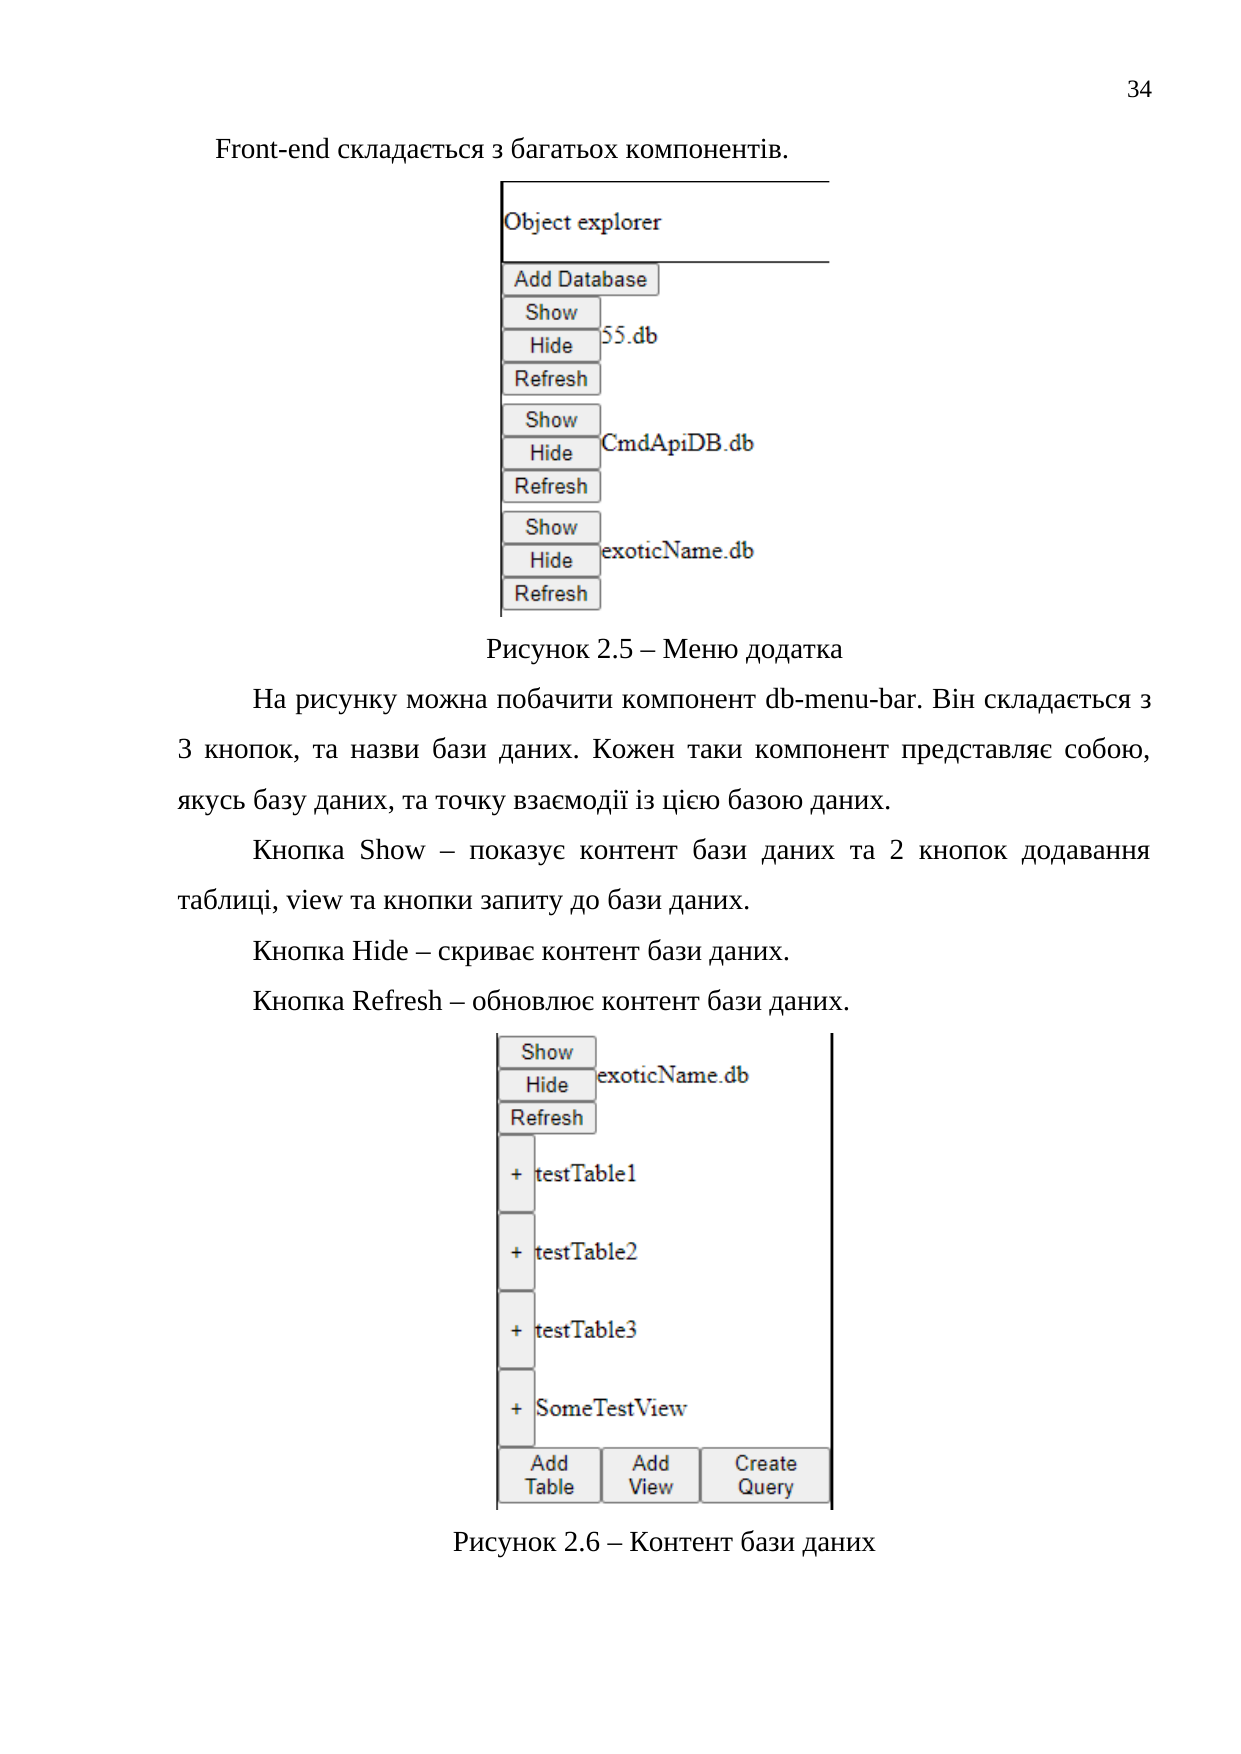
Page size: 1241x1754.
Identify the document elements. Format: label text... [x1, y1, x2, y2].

picture [499, 181, 830, 617]
text Кнопка Show – показує контент бази даних та 2 кнопок додавання таблиці, view та кнопки запиту до бази даних. [177, 832, 1152, 916]
picture [495, 1033, 834, 1510]
text Front-end складається з багатьох компонентів. [215, 131, 1152, 165]
text Кнопка Hide – скриває контент бази даних. [177, 933, 1152, 966]
text Рисунок 2.6 – Контент бази даних [177, 1524, 1152, 1557]
text На рисунку можна побачити компонент db-menu-bar. Він складається з 3 кнопок, та назви бази даних. Кожен таки компонент представляє собою, якусь базу даних, та точку взаємодії із цією базою даних. [177, 681, 1152, 815]
text Рисунок 2.5 – Меню додатка [177, 631, 1152, 664]
text Кнопка Refresh – обновлює контент бази даних. [177, 983, 1152, 1017]
